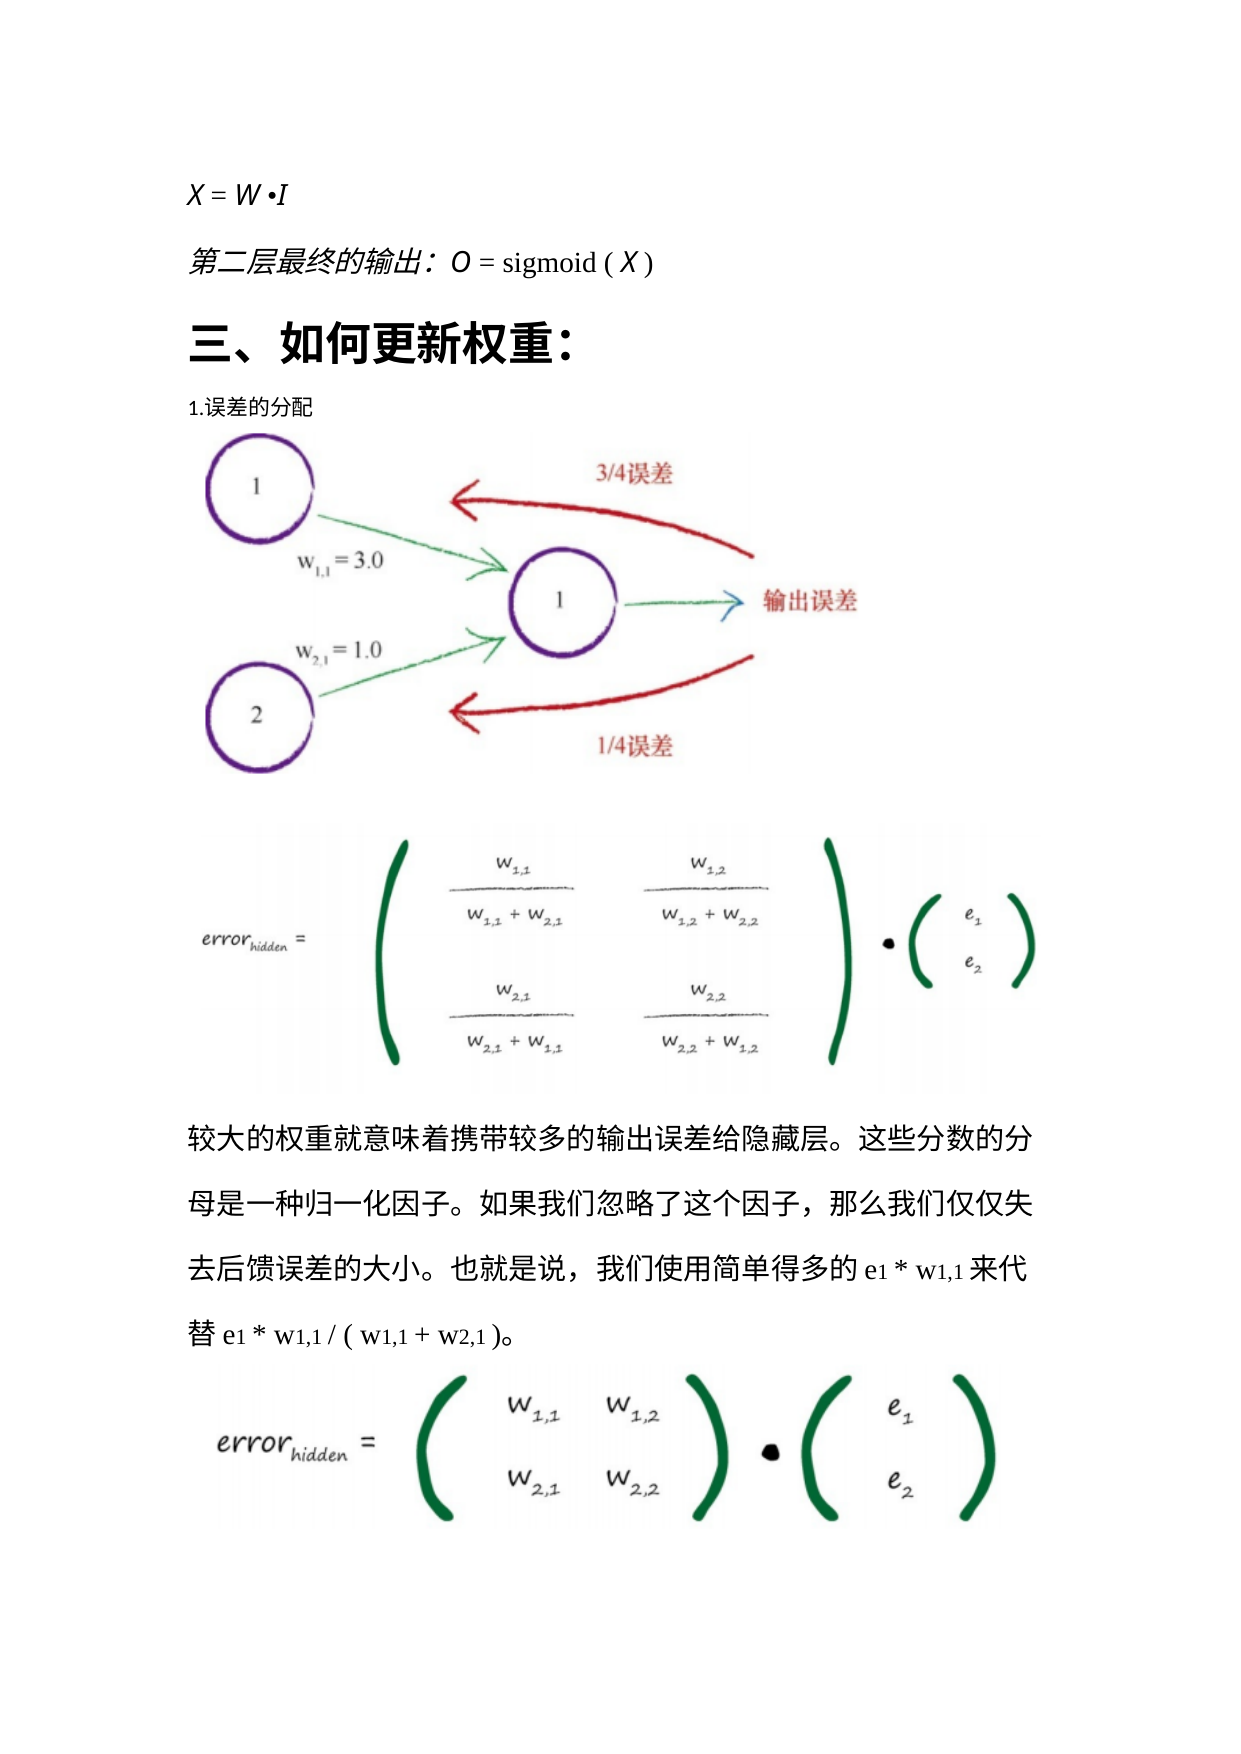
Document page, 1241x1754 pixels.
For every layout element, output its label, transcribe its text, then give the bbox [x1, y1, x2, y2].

picture [187, 1364, 1053, 1529]
list 如何更新权重： [187, 292, 1053, 389]
list 1.误差的分配 [187, 389, 1053, 422]
text 第二层最终的输出：O = sigmoid ( X ) [187, 227, 1053, 292]
text 较大的权重就意味着携带较多的输出误差给隐藏层。这些分数的分母是一种归一化因子。如果我们忽略了这个因子，那么我们仅仅失去后馈误差的大小。也就是说，我们使用简单得多的e1 * w1,1 来代替e1 * w1,1 / ( w1,1 + w2,1 )。 [187, 1104, 1053, 1364]
text X = W •I [187, 162, 1053, 227]
picture [187, 812, 1053, 1094]
picture [187, 422, 891, 788]
